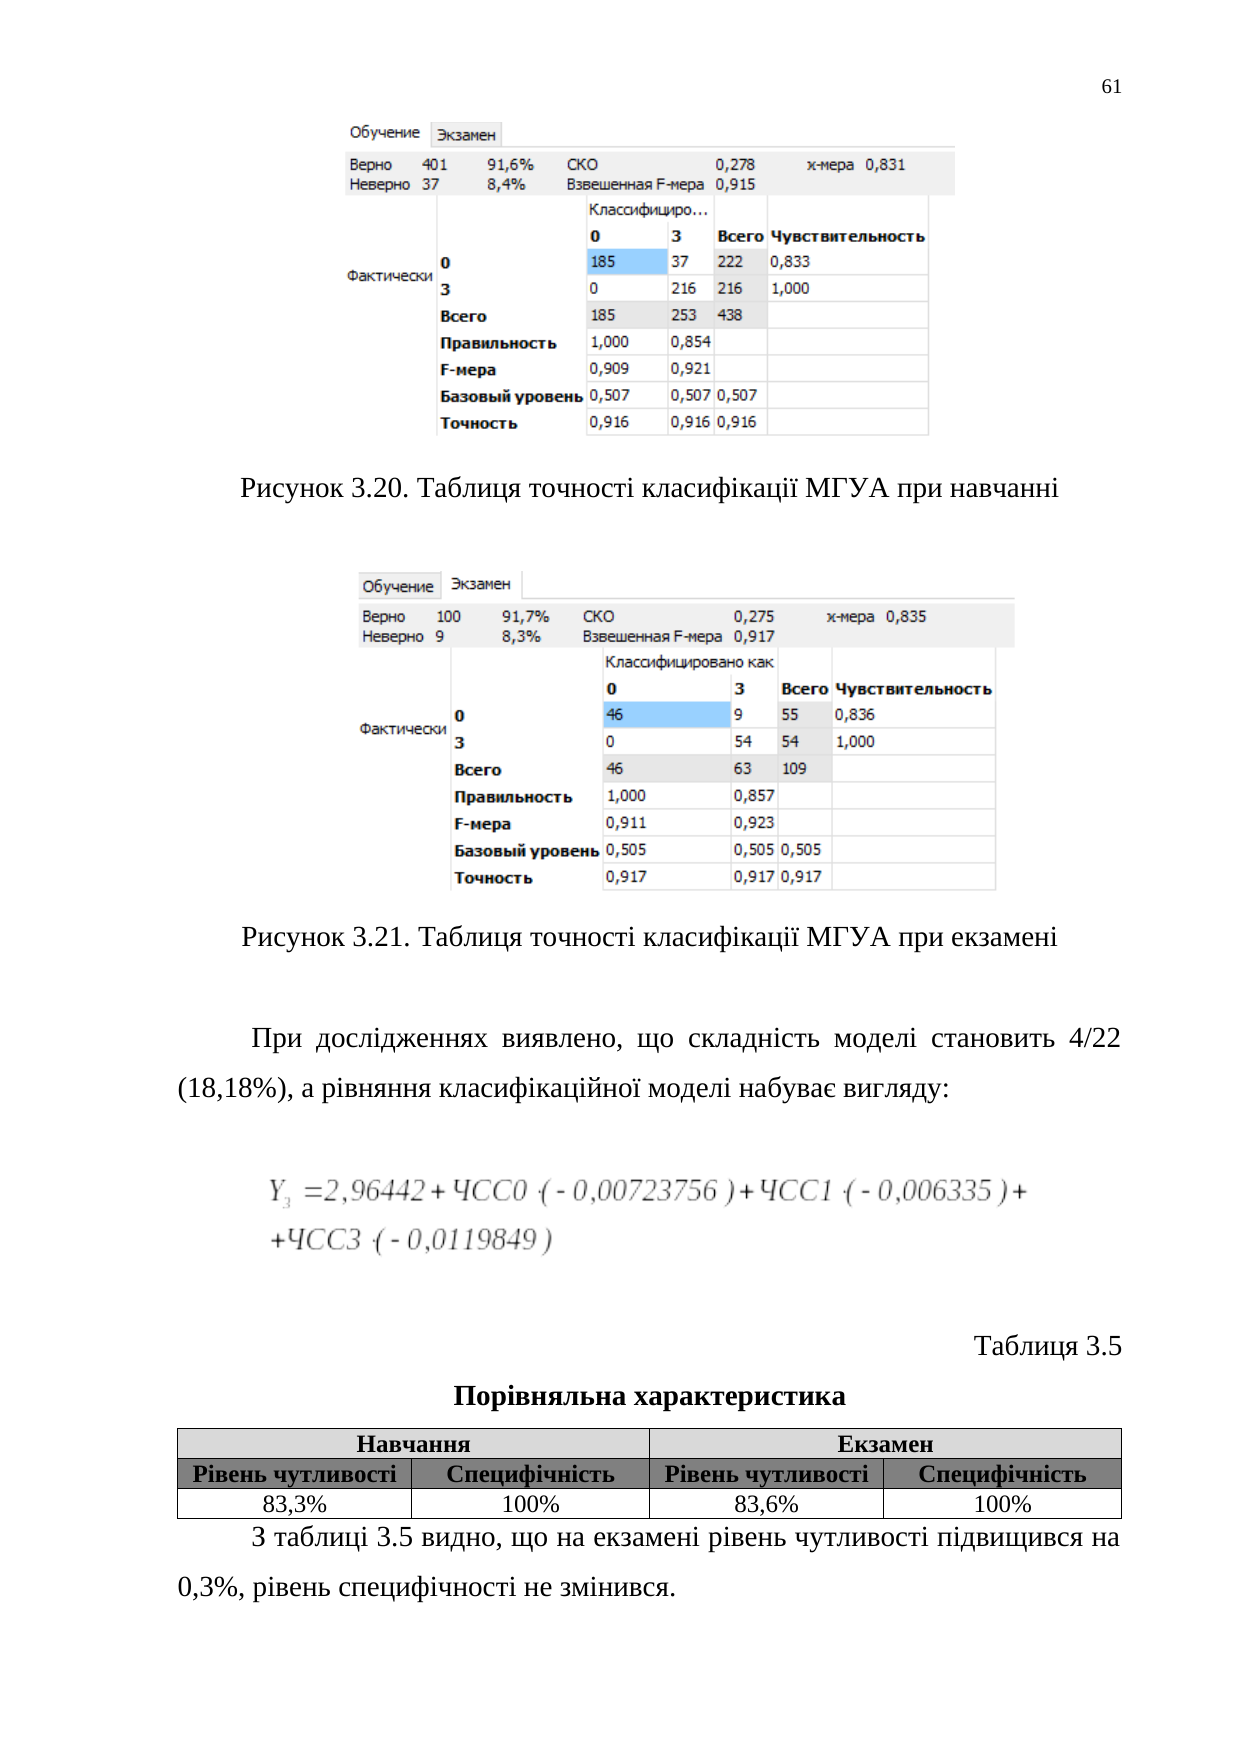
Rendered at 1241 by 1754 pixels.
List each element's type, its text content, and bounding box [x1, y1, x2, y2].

picture [344, 122, 955, 457]
table_cell Рівень чутливості [178, 1459, 411, 1488]
table_cell 83,3% [178, 1489, 411, 1518]
table_cell Специфічність [412, 1459, 649, 1488]
text З таблиці 3.5 видно, що на екзамені рівень чутливості підвищився на 0,3%, рівень специфічності не змінився. [177, 1519, 1122, 1603]
picture [358, 571, 1015, 905]
table_cell Рівень чутливості [650, 1459, 883, 1488]
table_header Екзамен [650, 1429, 1121, 1458]
text Таблиця 3.5 [177, 1328, 1122, 1361]
text Рисунок 3.20. Таблиця точності класифікації МГУА при навчанні [177, 471, 1122, 504]
table_cell Специфічність [884, 1459, 1121, 1488]
text Рисунок 3.21. Таблиця точності класифікації МГУА при екзамені [177, 919, 1122, 953]
table_cell 83,6% [650, 1489, 883, 1518]
text При дослідженнях виявлено, що складність моделі становить 4/22 (18,18%), а рівняння класифікаційної моделі набуває вигляду: [177, 1020, 1122, 1104]
text Порівняльна характеристика [177, 1378, 1122, 1412]
table_cell 100% [412, 1489, 649, 1518]
table_cell 100% [884, 1489, 1121, 1518]
table_header Навчання [178, 1429, 649, 1458]
